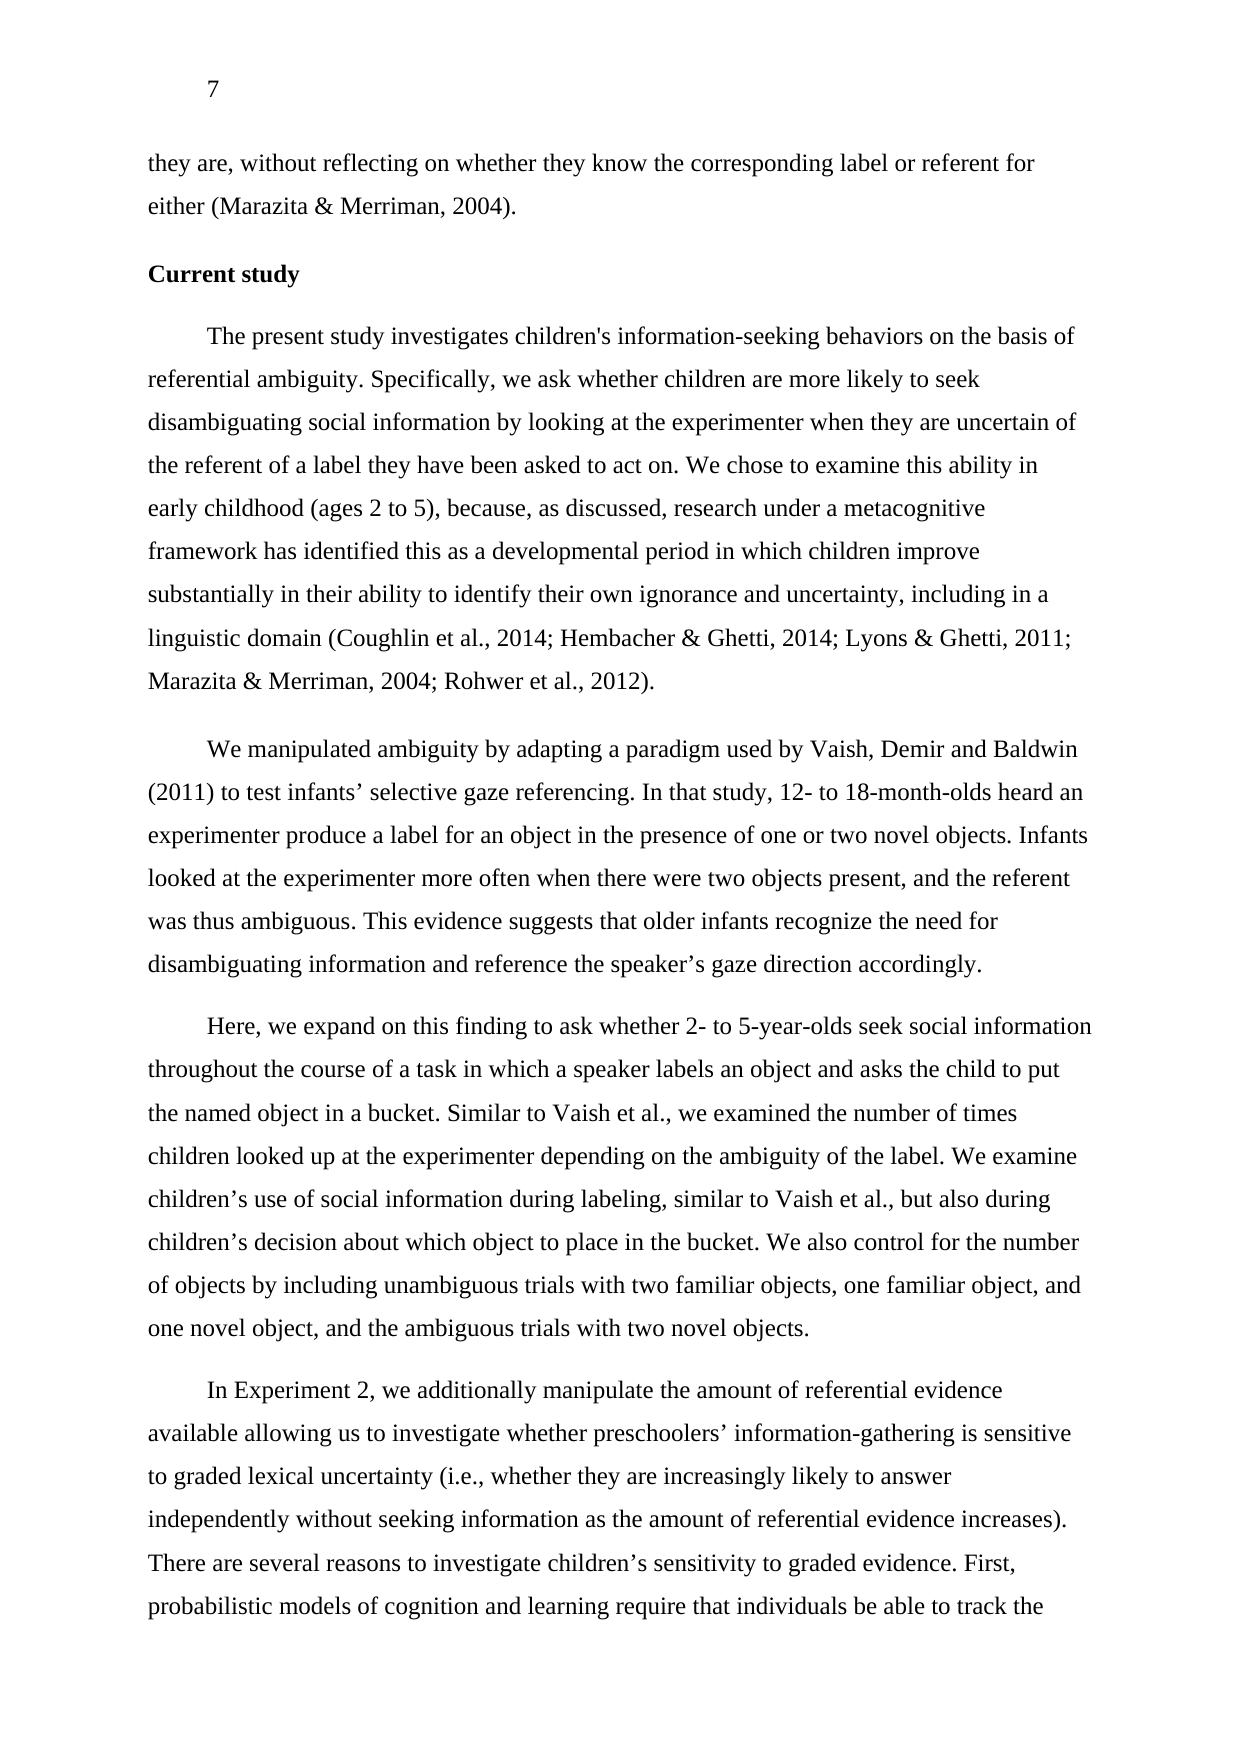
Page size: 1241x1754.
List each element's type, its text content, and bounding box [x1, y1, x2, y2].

subtitle Current study [148, 259, 1093, 288]
text Here, we expand on this finding to ask whether 2- to 5-year-olds seek social information throughout the course of a task in which a speaker labels an object and asks the child to put the named object in a bucket. Similar to Vaish et al., we examined the number of times children looked up at the experimenter depending on the ambiguity of the label. We examine children’s use of social information during labeling, similar to Vaish et al., but also during children’s decision about which object to place in the bucket. We also control for the number of objects by including unambiguous trials with two familiar objects, one familiar object, and one novel object, and the ambiguous trials with two novel objects. [148, 1011, 1093, 1342]
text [148, 148, 1093, 219]
text We manipulated ambiguity by adapting a paradigm used by Vaish, Demir and Baldwin (2011) to test infants’ selective gaze referencing. In that study, 12- to 18-month-olds heard an experimenter produce a label for an object in the presence of one or two novel objects. Infants looked at the experimenter more often when there were two objects present, and the referent was thus ambiguous. This evidence suggests that older infants recognize the need for disambiguating information and reference the speaker’s gaze direction accordingly. [148, 734, 1093, 978]
text The present study investigates children's information-seeking behaviors on the basis of referential ambiguity. Specifically, we ask whether children are more likely to seek disambiguating social information by looking at the experimenter when they are uncertain of the referent of a label they have been asked to act on. We chose to examine this ability in early childhood (ages 2 to 5), because, as discussed, research under a metacognitive framework has identified this as a developmental period in which children improve substantially in their ability to identify their own ignorance and uncertainty, including in a linguistic domain (Coughlin et al., 2014; Hembacher & Ghetti, 2014; Lyons & Ghetti, 2011; Marazita & Merriman, 2004; Rohwer et al., 2012). [148, 321, 1093, 694]
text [148, 1375, 1093, 1619]
